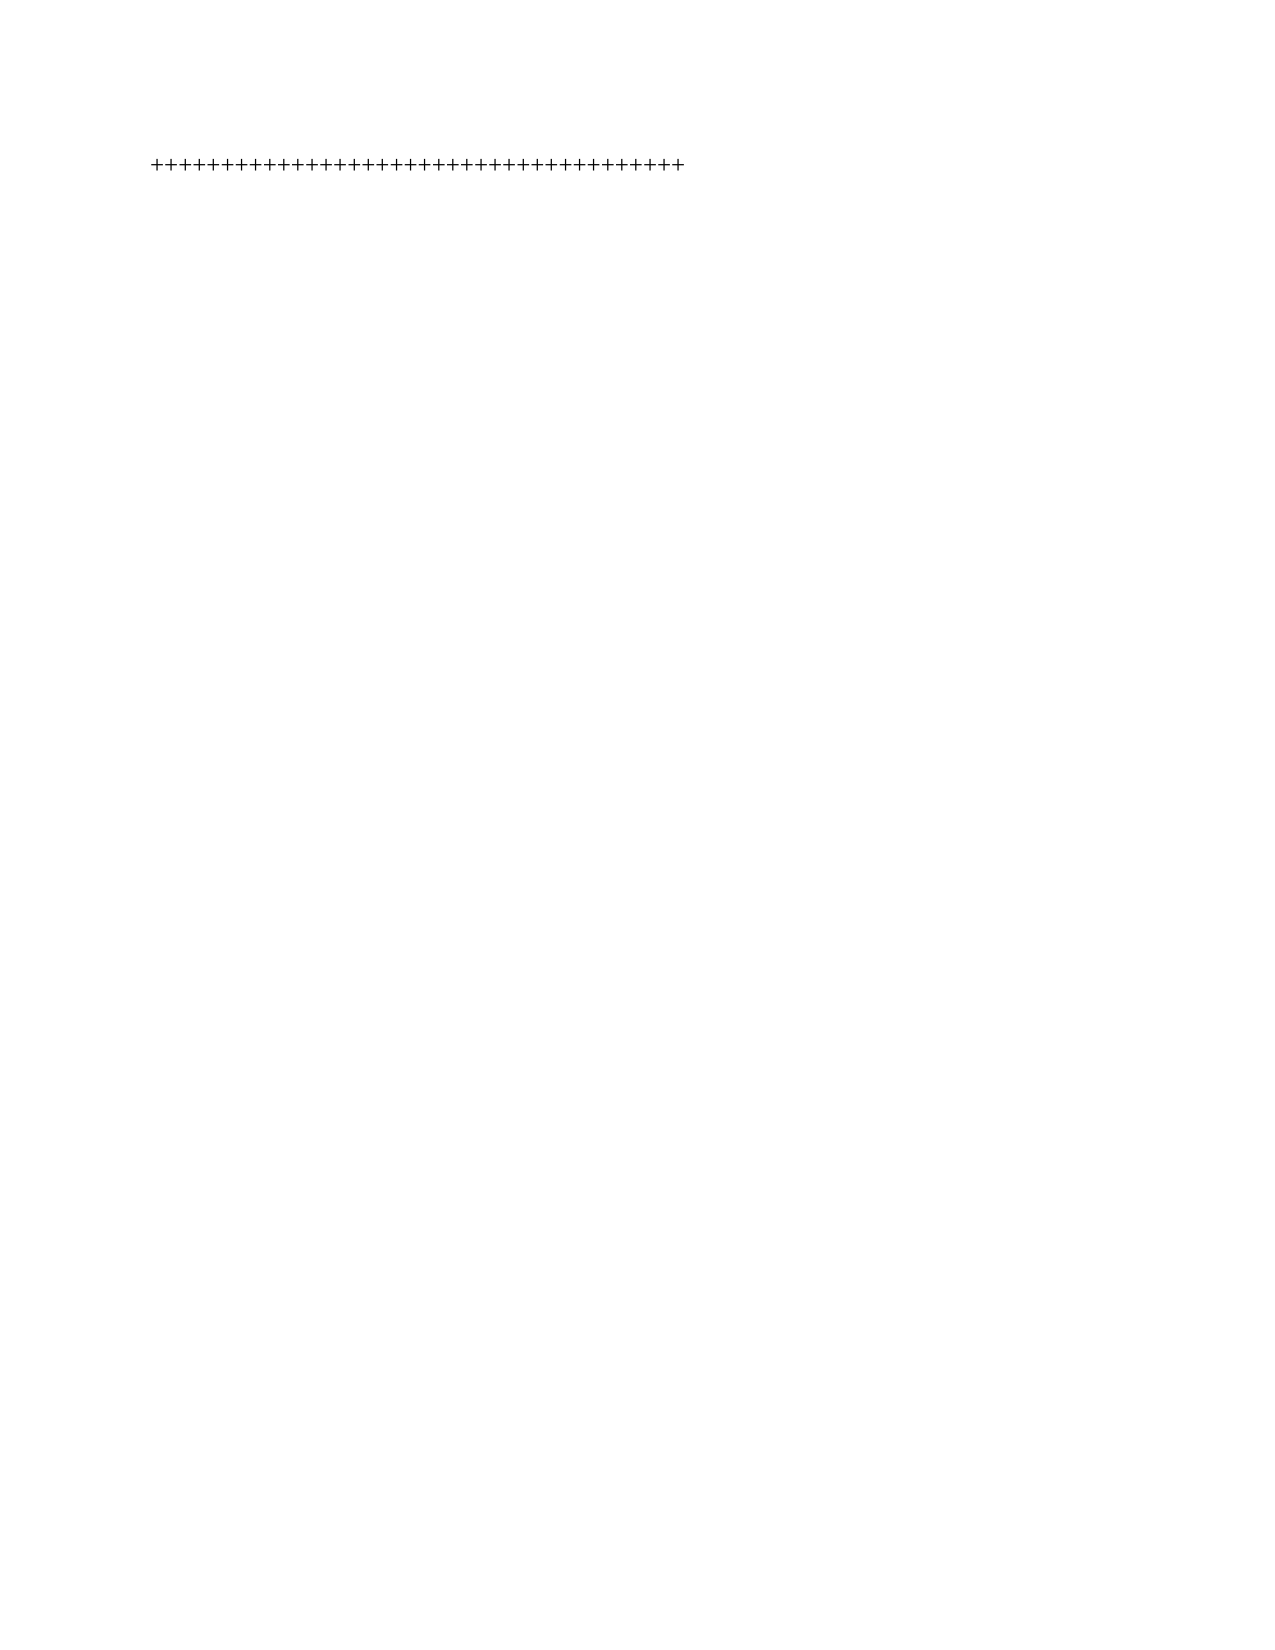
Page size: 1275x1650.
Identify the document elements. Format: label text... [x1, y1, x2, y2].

text ++++++++++++++++++++++++++++++++++++++ [150, 150, 1125, 179]
